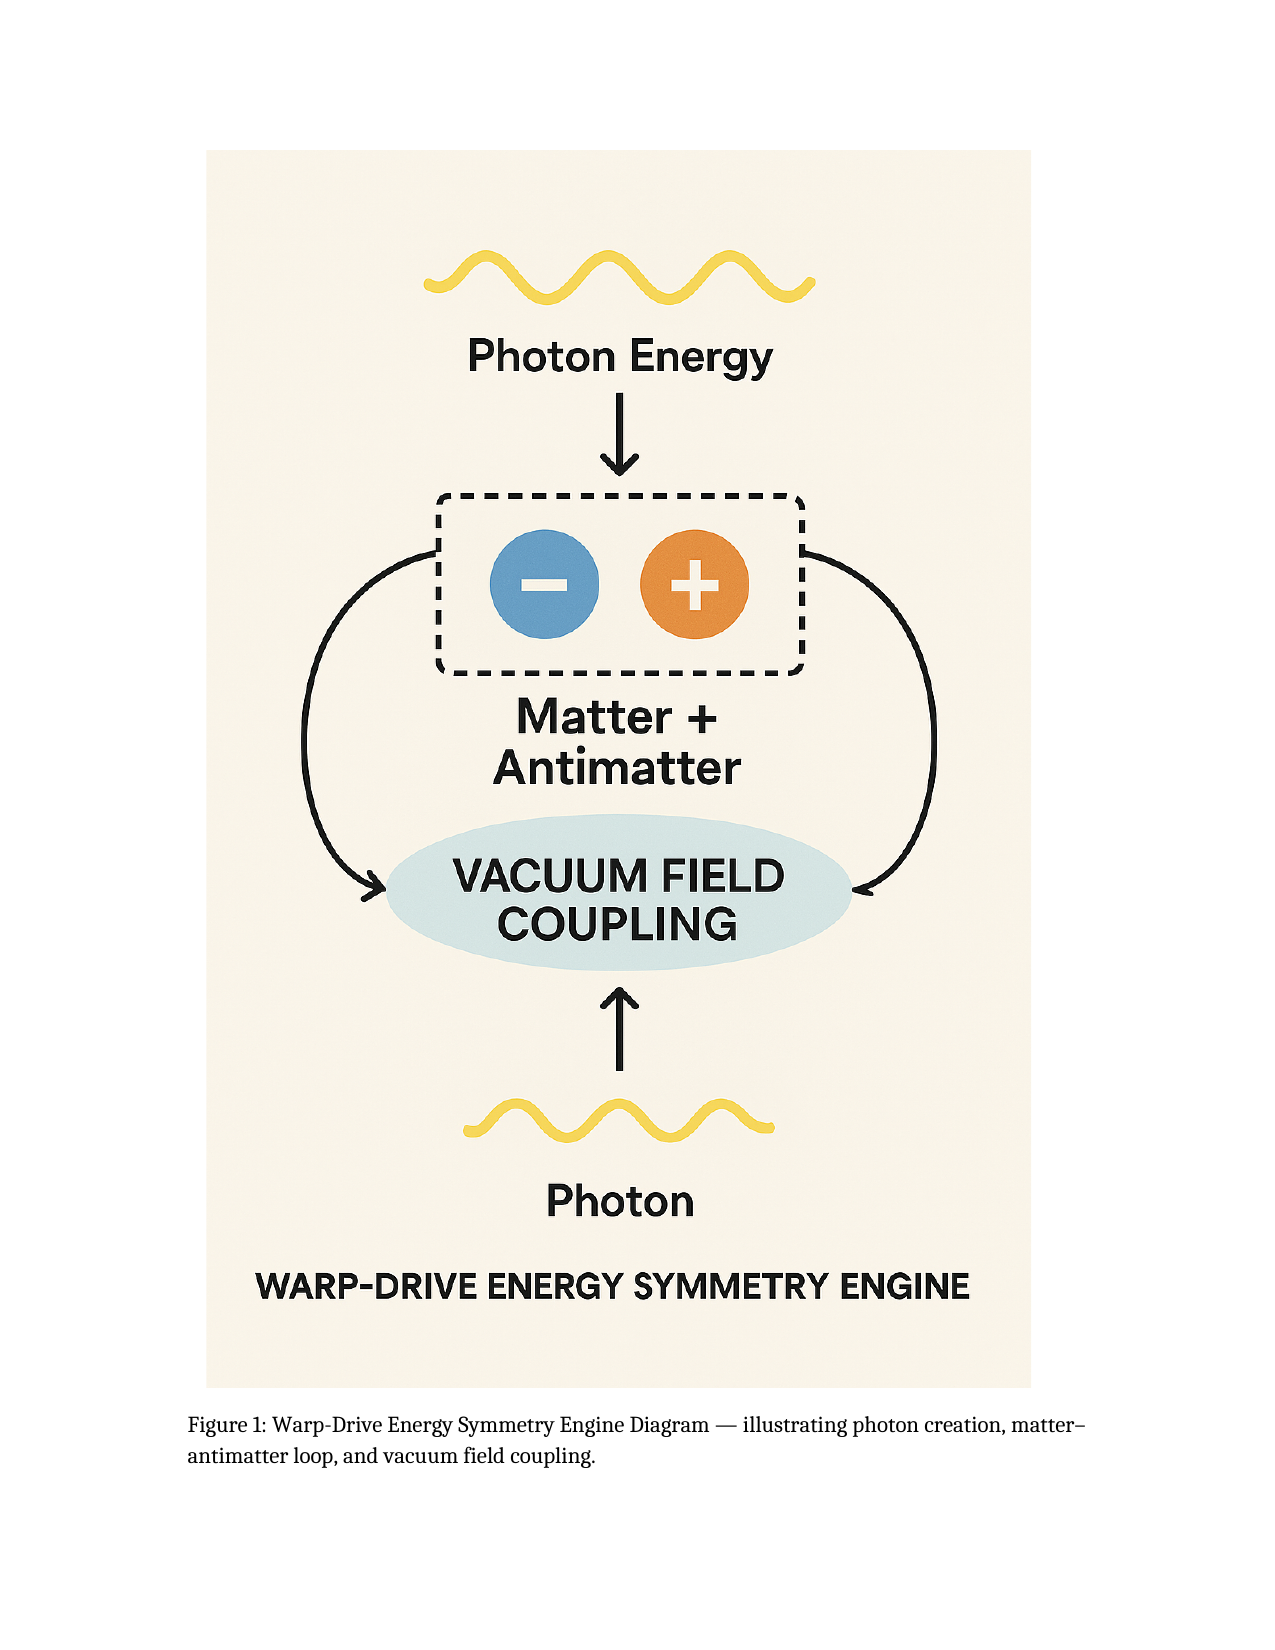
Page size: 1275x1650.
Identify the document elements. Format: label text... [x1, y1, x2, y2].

picture [206, 150, 1032, 1388]
text Figure 1: Warp-Drive Energy Symmetry Engine Diagram — illustrating photon creation, matter–antimatter loop, and vacuum field coupling. [187, 1412, 1087, 1469]
